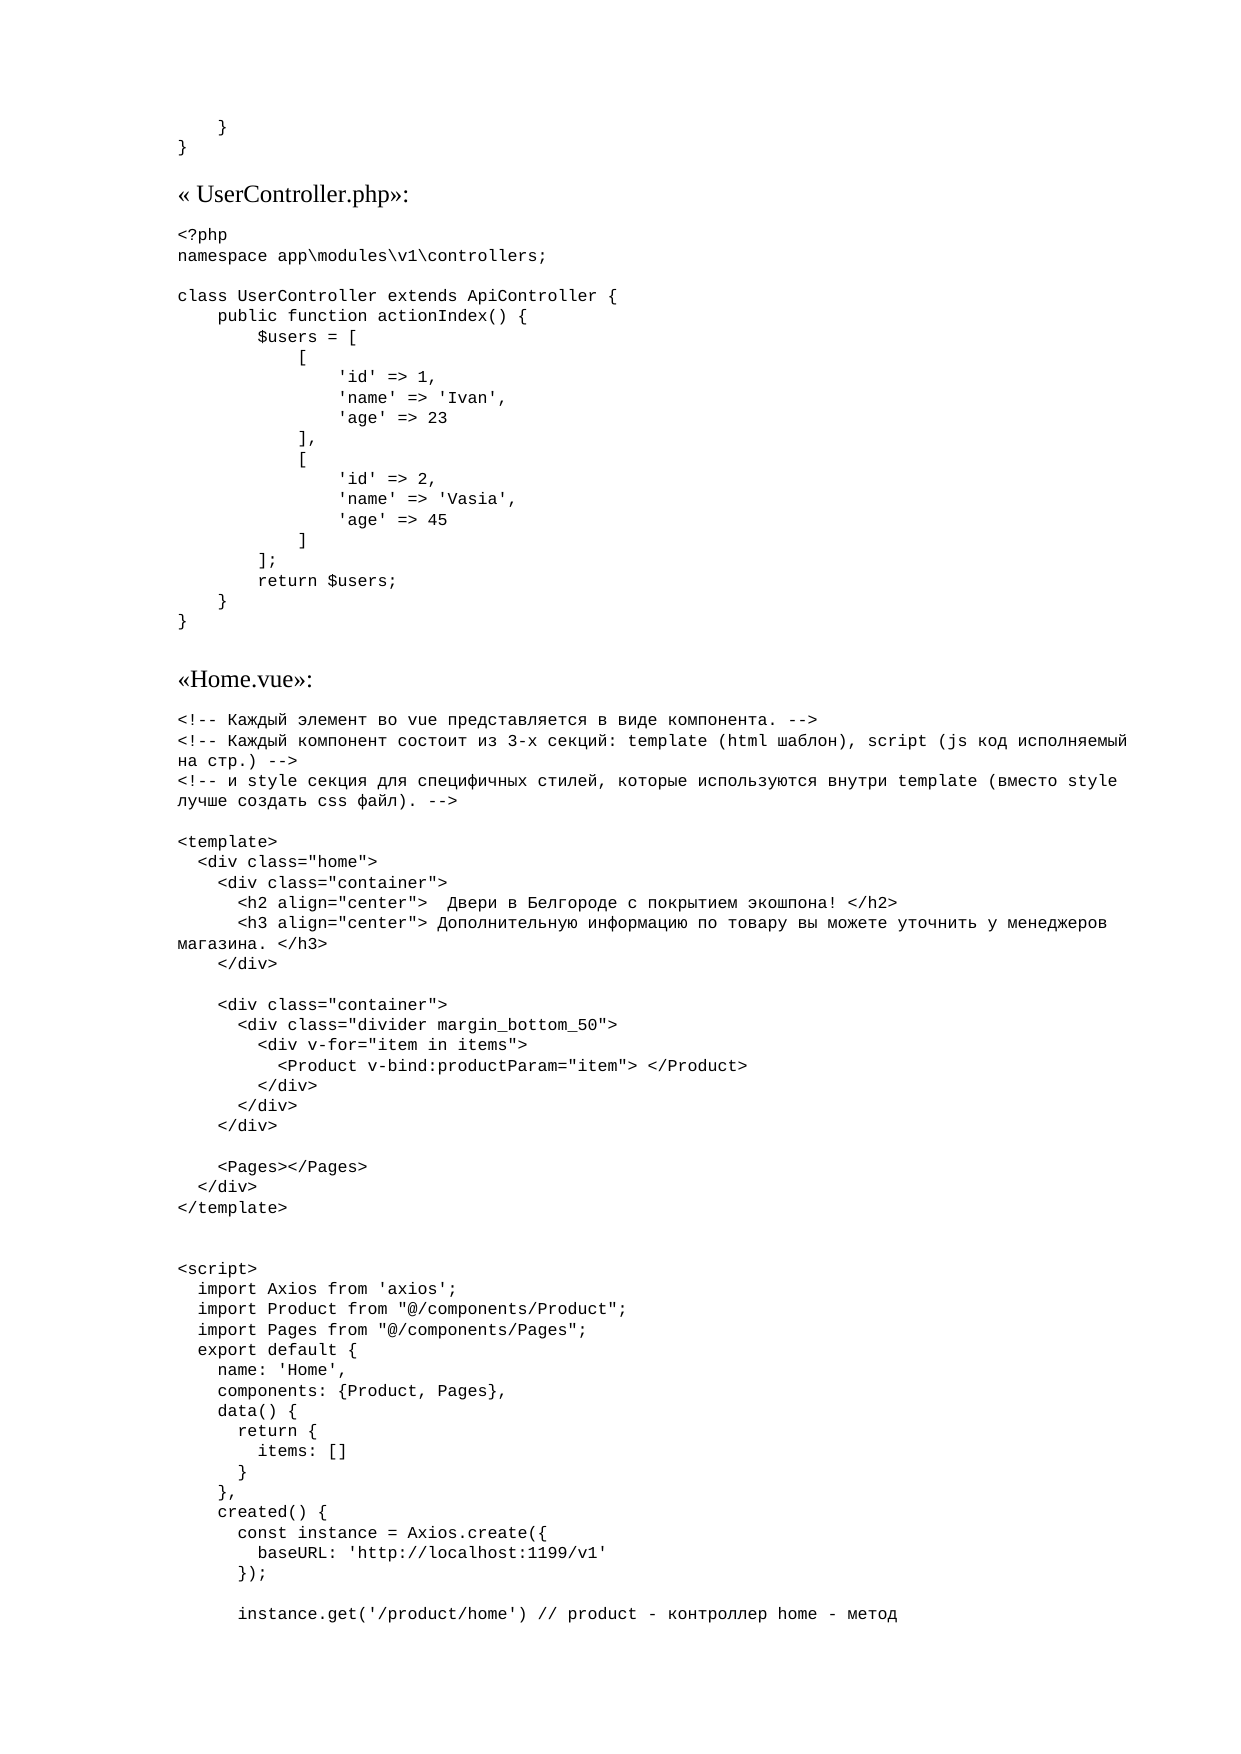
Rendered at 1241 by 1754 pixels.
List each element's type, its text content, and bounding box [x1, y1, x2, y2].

text ]; [177, 552, 1152, 571]
text public function actionIndex() { [177, 308, 1152, 327]
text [177, 712, 1152, 1624]
text class UserController extends ApiController { [177, 288, 1152, 307]
text 'age' => 23 [177, 409, 1152, 428]
text « UserController.php»: [177, 179, 1152, 208]
text 'name' => 'Vasia', [177, 491, 1152, 510]
text 'id' => 1, [177, 369, 1152, 388]
text [ [177, 349, 1152, 367]
text return $users; [177, 572, 1152, 591]
text 'name' => 'Ivan', [177, 389, 1152, 408]
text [177, 118, 1152, 157]
text 'id' => 2, [177, 471, 1152, 489]
text } [177, 592, 1152, 611]
text $users = [ [177, 328, 1152, 347]
text «Home.vue»: [177, 664, 1152, 693]
text [ [177, 450, 1152, 469]
text namespace app\modules\v1\controllers; [177, 247, 1152, 266]
text 'age' => 45 [177, 511, 1152, 530]
text ], [177, 430, 1152, 449]
text } [177, 613, 1152, 632]
text <?php [177, 227, 1152, 246]
text ] [177, 531, 1152, 550]
